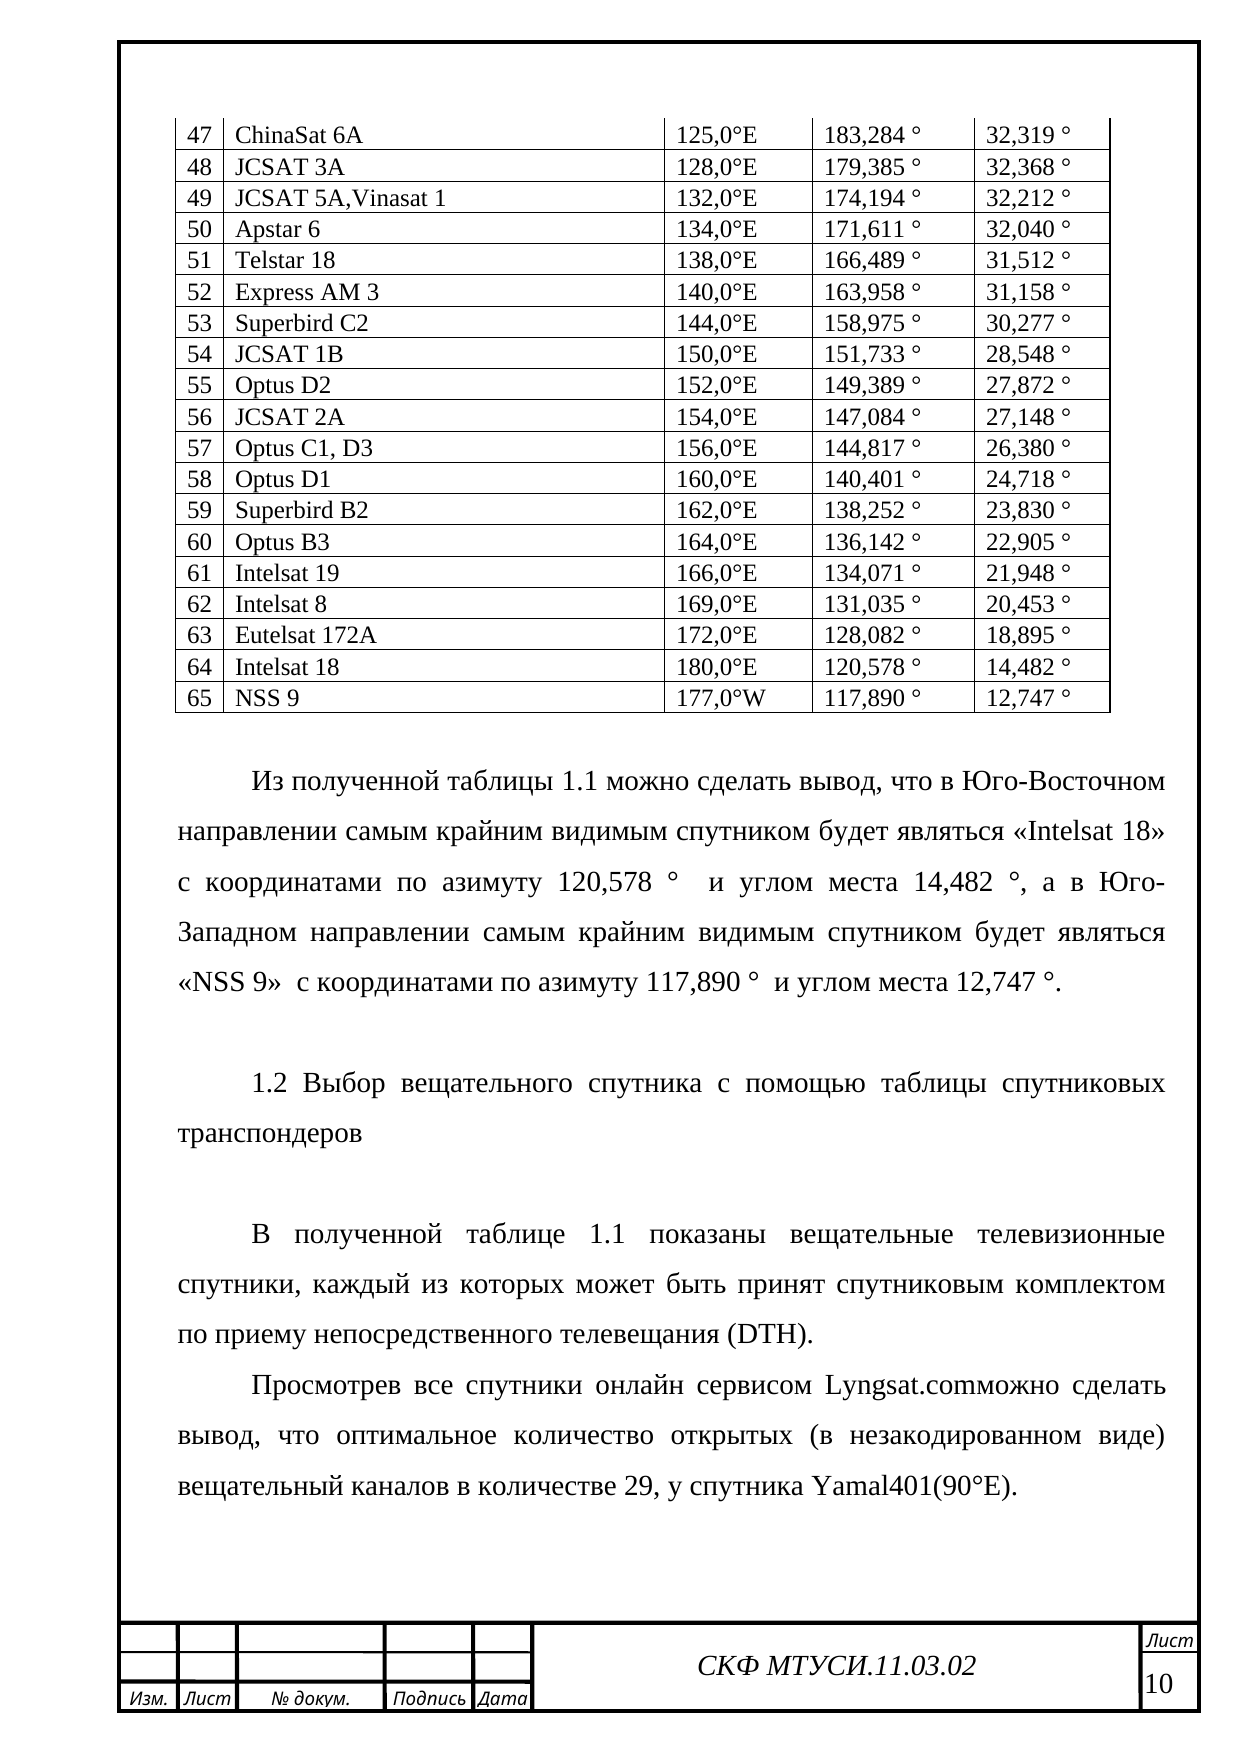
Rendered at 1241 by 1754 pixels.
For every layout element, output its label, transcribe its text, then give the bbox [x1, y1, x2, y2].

table_cell 63 [176, 619, 223, 649]
table_header ChinaSat 6A [224, 118, 664, 149]
table_cell JCSAT 1B [224, 338, 664, 368]
table_cell 65 [176, 682, 223, 712]
table_cell 56 [176, 400, 223, 431]
table_cell 32,040 ° [975, 213, 1109, 243]
table_cell Intelsat 8 [224, 588, 664, 618]
table_cell Intelsat 19 [224, 557, 664, 587]
table_cell 32,212 ° [975, 182, 1109, 212]
table_header 32,319 ° [975, 118, 1109, 149]
table_cell 28,548 ° [975, 338, 1109, 368]
table_cell 58 [176, 463, 223, 493]
table_cell 22,905 ° [975, 525, 1109, 556]
table_cell 160,0°E [665, 463, 812, 493]
table_cell 169,0°E [665, 588, 812, 618]
table_cell 12,747 ° [975, 682, 1109, 712]
table_cell 117,890 ° [813, 682, 974, 712]
table_cell 32,368 ° [975, 150, 1109, 181]
table_cell 60 [176, 525, 223, 556]
table_cell 132,0°E [665, 182, 812, 212]
table_cell 128,0°E [665, 150, 812, 181]
table_cell 179,385 ° [813, 150, 974, 181]
table_cell 136,142 ° [813, 525, 974, 556]
table_cell 51 [176, 244, 223, 274]
table_cell 24,718 ° [975, 463, 1109, 493]
table_header 183,284 ° [813, 118, 974, 149]
table_cell 138,252 ° [813, 494, 974, 524]
table_cell 59 [176, 494, 223, 524]
table_cell 140,0°E [665, 275, 812, 306]
table_cell 54 [176, 338, 223, 368]
table_cell 162,0°E [665, 494, 812, 524]
table_cell 174,194 ° [813, 182, 974, 212]
table_cell 31,158 ° [975, 275, 1109, 306]
table_cell 20,453 ° [975, 588, 1109, 618]
table_cell 140,401 ° [813, 463, 974, 493]
text В полученной таблице 1.1 показаны вещательные телевизионные спутники, каждый из которых может быть принят спутниковым комплектом по приему непосредственного телевещания (DTH). [177, 1216, 1166, 1350]
table_cell 166,489 ° [813, 244, 974, 274]
table_cell 149,389 ° [813, 369, 974, 399]
table_cell 57 [176, 432, 223, 462]
table_cell 27,872 ° [975, 369, 1109, 399]
table_cell 144,0°E [665, 307, 812, 337]
table_cell 131,035 ° [813, 588, 974, 618]
table_cell 53 [176, 307, 223, 337]
table_cell Optus C1, D3 [224, 432, 664, 462]
table_cell 172,0°E [665, 619, 812, 649]
table_header 125,0°E [665, 118, 812, 149]
table_cell 180,0°E [665, 650, 812, 681]
table_cell 152,0°E [665, 369, 812, 399]
table_cell Optus D2 [224, 369, 664, 399]
table_cell NSS 9 [224, 682, 664, 712]
table_header 47 [176, 118, 223, 149]
table_cell Intelsat 18 [224, 650, 664, 681]
text Из полученной таблицы 1.1 можно сделать вывод, что в Юго-Восточном направлении самым крайним видимым спутником будет являться «Intelsat 18» с координатами по азимуту 120,578 ° и углом места 14,482 °, а в Юго-Западном направлении самым крайним видимым спутником будет являться «NSS 9» с координатами по азимуту 117,890 ° и углом места 12,747 °. [177, 763, 1166, 998]
table_cell 49 [176, 182, 223, 212]
table_cell 166,0°E [665, 557, 812, 587]
table_cell JCSAT 3A [224, 150, 664, 181]
table_cell Optus D1 [224, 463, 664, 493]
table_cell 55 [176, 369, 223, 399]
table_cell Optus B3 [224, 525, 664, 556]
text 1.2 Выбор вещательного спутника с помощью таблицы спутниковых транспондеров [177, 1065, 1166, 1149]
table_cell 64 [176, 650, 223, 681]
table_cell 151,733 ° [813, 338, 974, 368]
table_cell 128,082 ° [813, 619, 974, 649]
table_cell 50 [176, 213, 223, 243]
table_cell 62 [176, 588, 223, 618]
table_cell 158,975 ° [813, 307, 974, 337]
table_cell 156,0°E [665, 432, 812, 462]
table_cell 154,0°E [665, 400, 812, 431]
table_cell 164,0°E [665, 525, 812, 556]
table_cell 52 [176, 275, 223, 306]
table_cell 27,148 ° [975, 400, 1109, 431]
table_cell 18,895 ° [975, 619, 1109, 649]
table_cell 31,512 ° [975, 244, 1109, 274]
table_cell 48 [176, 150, 223, 181]
table_cell 21,948 ° [975, 557, 1109, 587]
table_cell Telstar 18 [224, 244, 664, 274]
table_cell JCSAT 5A,Vinasat 1 [224, 182, 664, 212]
table_cell 138,0°E [665, 244, 812, 274]
table_cell 144,817 ° [813, 432, 974, 462]
table_cell Superbird B2 [224, 494, 664, 524]
table_cell 134,0°E [665, 213, 812, 243]
table_cell Express AM 3 [224, 275, 664, 306]
table_cell Apstar 6 [224, 213, 664, 243]
table_cell 23,830 ° [975, 494, 1109, 524]
text Просмотрев все спутники онлайн сервисом Lyngsat.comможно сделать вывод, что оптимальное количество открытых (в незакодированном виде) вещательный каналов в количестве 29, у спутника Yamal401(90°E). [177, 1367, 1166, 1501]
table_cell 171,611 ° [813, 213, 974, 243]
table_cell 163,958 ° [813, 275, 974, 306]
table_cell 134,071 ° [813, 557, 974, 587]
table_cell 26,380 ° [975, 432, 1109, 462]
table_cell Superbird C2 [224, 307, 664, 337]
table_cell 150,0°E [665, 338, 812, 368]
table_cell JCSAT 2A [224, 400, 664, 431]
table_cell Eutelsat 172A [224, 619, 664, 649]
table_cell 177,0°W [665, 682, 812, 712]
table_cell 14,482 ° [975, 650, 1109, 681]
table_cell 61 [176, 557, 223, 587]
table_cell 147,084 ° [813, 400, 974, 431]
table_cell 30,277 ° [975, 307, 1109, 337]
table_cell 120,578 ° [813, 650, 974, 681]
